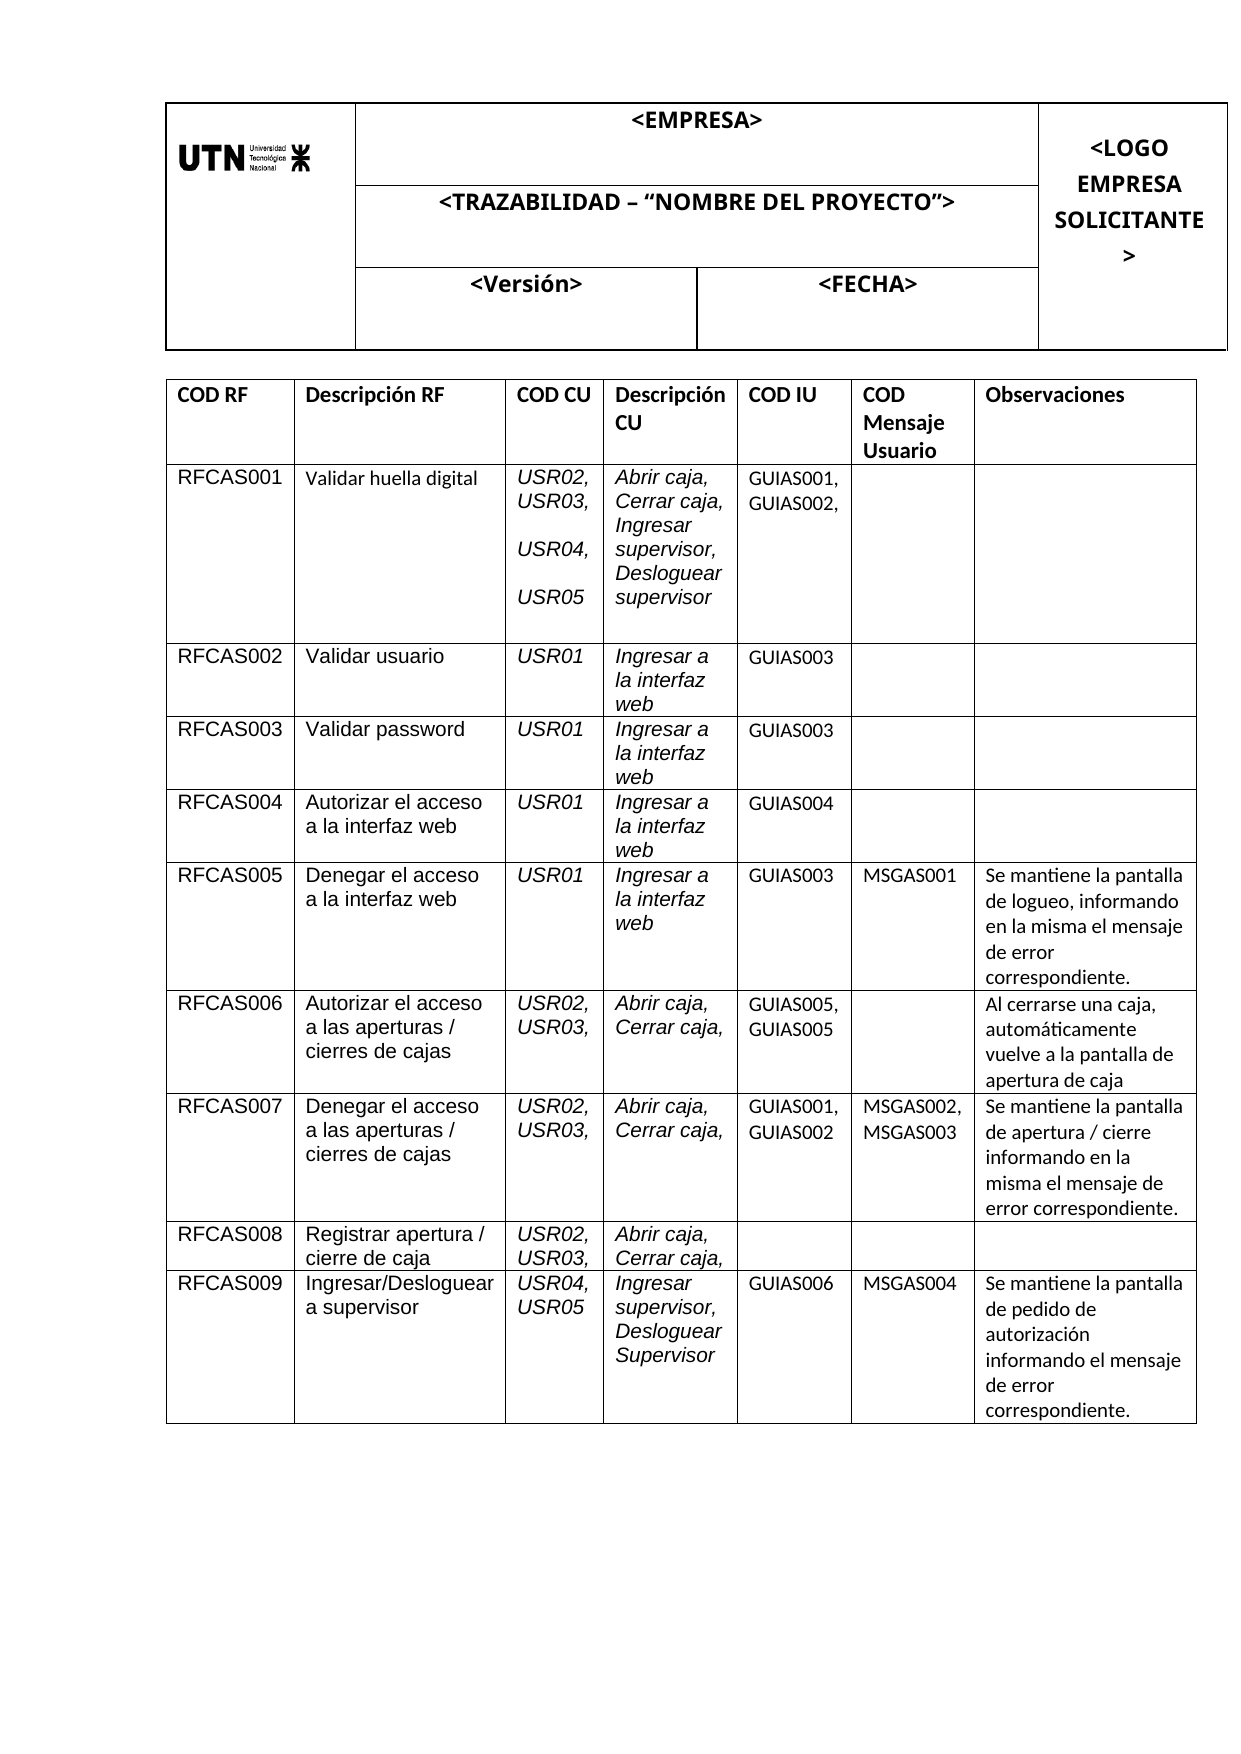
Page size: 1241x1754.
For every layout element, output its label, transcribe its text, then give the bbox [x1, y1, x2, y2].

picture [177, 140, 346, 175]
table_cell Se mantiene la pantalla de logueo, informando en la misma el mensaje de error correspondiente. [975, 863, 1196, 990]
table_cell Se mantiene la pantalla de apertura / cierre informando en la misma el mensaje de error correspondiente. [975, 1094, 1196, 1221]
table_cell [975, 717, 1196, 789]
table_cell GUIAS005, GUIAS005 [738, 991, 851, 1092]
table_cell Autorizar el acceso a las aperturas / cierres de cajas [295, 991, 505, 1092]
table_cell GUIAS003 [738, 644, 851, 716]
table_cell Registrar apertura / cierre de caja [295, 1222, 505, 1269]
table_cell Ingresar a la interfaz web [604, 863, 737, 990]
table_cell GUIAS004 [738, 790, 851, 862]
table_header Descripción RF [295, 380, 505, 464]
table_cell MSGAS001 [852, 863, 974, 990]
table_cell Denegar el acceso a las aperturas / cierres de cajas [295, 1094, 505, 1221]
table_cell [852, 717, 974, 789]
table_cell RFCAS003 [167, 717, 294, 789]
table_cell RFCAS005 [167, 863, 294, 990]
table_cell GUIAS006 [738, 1271, 851, 1423]
table_cell RFCAS006 [167, 991, 294, 1092]
table_cell USR04, USR05 [506, 1271, 603, 1423]
table_cell Ingresar a la interfaz web [604, 790, 737, 862]
table_cell [852, 790, 974, 862]
table_header Observaciones [975, 380, 1196, 464]
table_header COD Mensaje Usuario [852, 380, 974, 464]
table_cell [852, 991, 974, 1092]
table_cell Ingresar supervisor, Desloguear Supervisor [604, 1271, 737, 1423]
table_cell RFCAS004 [167, 790, 294, 862]
table_cell [975, 644, 1196, 716]
table_cell USR02, USR03, [506, 991, 603, 1092]
table_cell GUIAS003 [738, 717, 851, 789]
table_cell USR01 [506, 644, 603, 716]
table_cell [738, 1222, 851, 1269]
table_cell Abrir caja, Cerrar caja, [604, 1222, 737, 1269]
table_cell [852, 644, 974, 716]
table_cell Abrir caja, Cerrar caja, [604, 1094, 737, 1221]
table_cell Validar huella digital [295, 465, 505, 643]
table_cell Ingresar/Desloguear a supervisor [295, 1271, 505, 1423]
table_cell USR01 [506, 717, 603, 789]
table_cell [975, 465, 1196, 643]
table_cell GUIAS001, GUIAS002 [738, 1094, 851, 1221]
table_cell Se mantiene la pantalla de pedido de autorización informando el mensaje de error correspondiente. [975, 1271, 1196, 1423]
table_cell Validar usuario [295, 644, 505, 716]
table_cell Autorizar el acceso a la interfaz web [295, 790, 505, 862]
table_cell RFCAS007 [167, 1094, 294, 1221]
table_cell Abrir caja, Cerrar caja, Ingresar supervisor, Desloguear supervisor [604, 465, 737, 643]
table_cell RFCAS002 [167, 644, 294, 716]
table_cell Al cerrarse una caja, automáticamente vuelve a la pantalla de apertura de caja [975, 991, 1196, 1092]
table_cell RFCAS008 [167, 1222, 294, 1269]
table_cell USR02, USR03, USR04, USR05 [506, 465, 603, 643]
table_cell [975, 790, 1196, 862]
table_cell USR01 [506, 863, 603, 990]
table_cell USR01 [506, 790, 603, 862]
table_header COD RF [167, 380, 294, 464]
table_header Descripción CU [604, 380, 737, 464]
table_cell RFCAS001 [167, 465, 294, 643]
table_cell Denegar el acceso a la interfaz web [295, 863, 505, 990]
table_cell [852, 1222, 974, 1269]
table_cell RFCAS009 [167, 1271, 294, 1423]
table_cell USR02, USR03, [506, 1094, 603, 1221]
table_cell [975, 1222, 1196, 1269]
table_cell GUIAS003 [738, 863, 851, 990]
table_cell USR02, USR03, [506, 1222, 603, 1269]
table_cell Validar password [295, 717, 505, 789]
table_cell MSGAS002, MSGAS003 [852, 1094, 974, 1221]
table_cell [852, 465, 974, 643]
table_cell Ingresar a la interfaz web [604, 717, 737, 789]
table_header COD CU [506, 380, 603, 464]
table_cell Abrir caja, Cerrar caja, [604, 991, 737, 1092]
table_cell GUIAS001, GUIAS002, [738, 465, 851, 643]
table_cell Ingresar a la interfaz web [604, 644, 737, 716]
table_header COD IU [738, 380, 851, 464]
table_cell MSGAS004 [852, 1271, 974, 1423]
